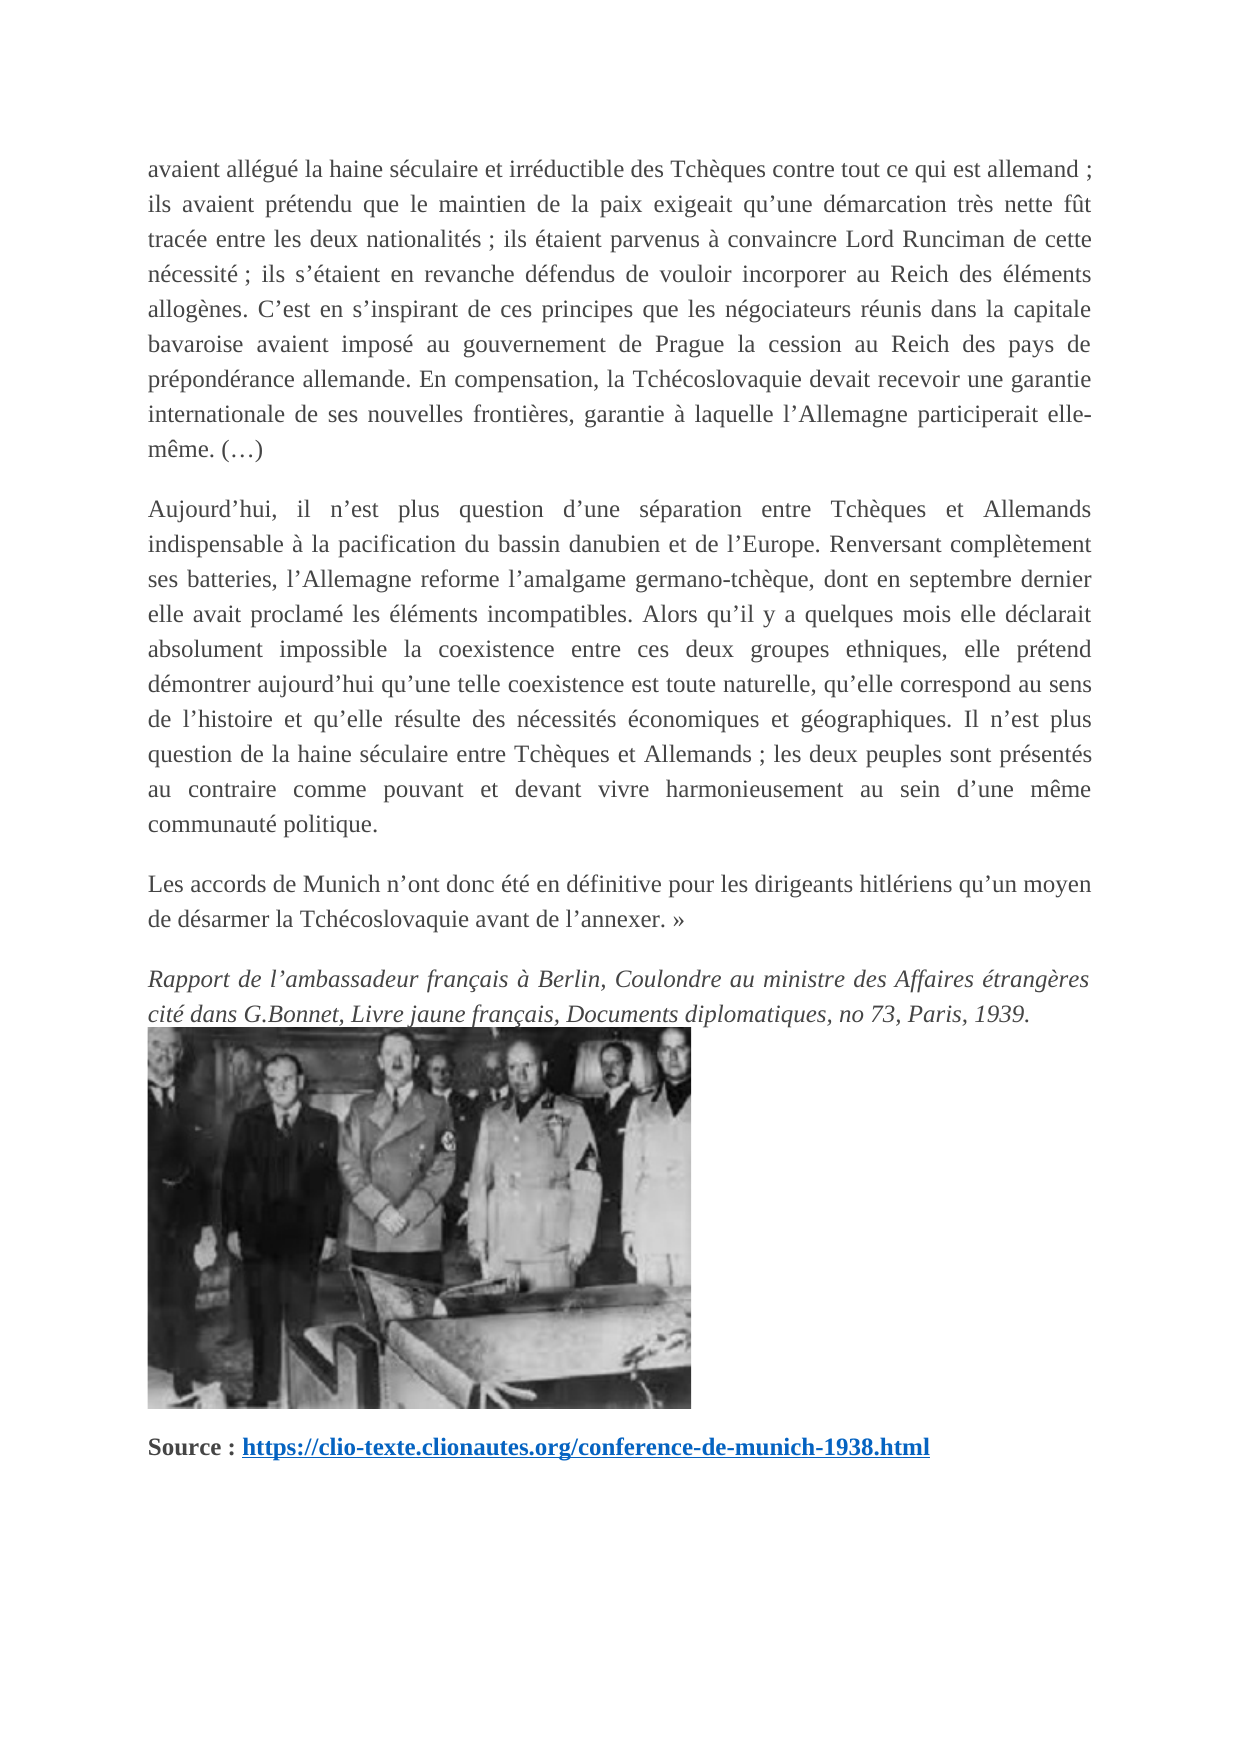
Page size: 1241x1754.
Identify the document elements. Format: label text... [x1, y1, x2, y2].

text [148, 148, 1093, 463]
text Aujourd’hui, il n’est plus question d’une séparation entre Tchèques et Allemands indispensable à la pacification du bassin danubien et de l’Europe. Renversant complètement ses batteries, l’Allemagne reforme l’amalgame germano-tchèque, dont en septembre dernier elle avait proclamé les éléments incompatibles. Alors qu’il y a quelques mois elle déclarait absolument impossible la coexistence entre ces deux groupes ethniques, elle prétend démontrer aujourd’hui qu’une telle coexistence est toute naturelle, qu’elle correspond au sens de l’histoire et qu’elle résulte des nécessités économiques et géographiques. Il n’est plus question de la haine séculaire entre Tchèques et Allemands ; les deux peuples sont présentés au contraire comme pouvant et devant vivre harmonieusement au sein d’une même communauté politique. [148, 488, 1093, 838]
text Les accords de Munich n’ont donc été en définitive pour les dirigeants hitlériens qu’un moyen de désarmer la Tchécoslovaquie avant de l’annexer. » [148, 863, 1093, 933]
picture [147, 1027, 692, 1409]
text Rapport de l’ambassadeur français à Berlin, Coulondre au ministre des Affaires étrangères cité dans G.Bonnet, Livre jaune français, Documents diplomatiques, no 73, Paris, 1939. [148, 958, 1093, 1028]
text Source : https://clio-texte.clionautes.org/conference-de-munich-1938.html [148, 1426, 1093, 1461]
